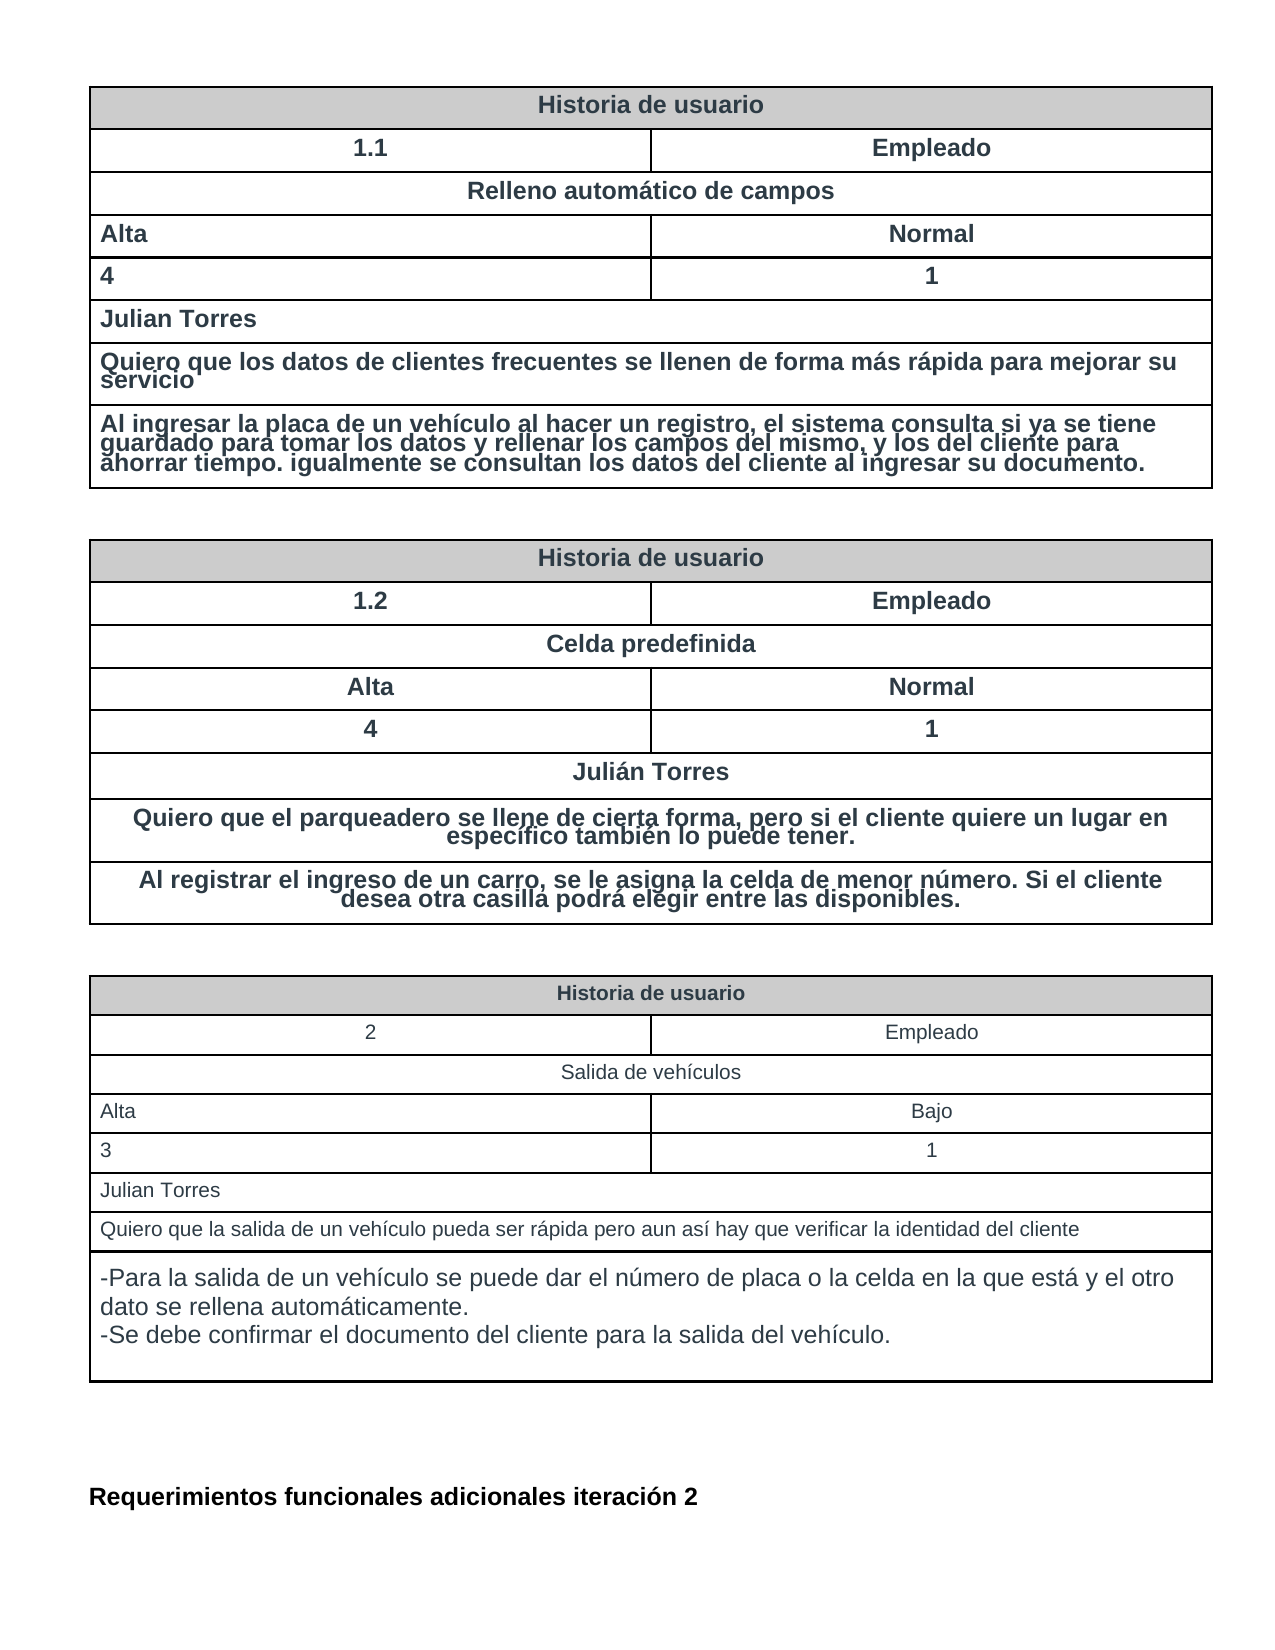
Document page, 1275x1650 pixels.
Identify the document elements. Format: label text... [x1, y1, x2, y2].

table_cell 4 [91, 259, 650, 299]
table_cell Al ingresar la placa de un vehículo al hacer un registro, el sistema consulta si ya se tiene guardado para tomar los datos y rellenar los campos del mismo, y los del cliente para ahorrar tiempo. igualmente se consultan los datos del cliente al ingresar su documento. [91, 406, 1211, 487]
table_cell Alta [91, 1095, 650, 1132]
table_cell Empleado [652, 1016, 1211, 1053]
text Requerimientos funcionales adicionales iteración 2 [88, 1482, 1211, 1510]
table_cell Alta [91, 669, 650, 709]
table_cell Empleado [652, 130, 1211, 171]
table_cell 3 [91, 1134, 650, 1172]
table_cell Relleno automático de campos [91, 173, 1211, 214]
table_cell Salida de vehículos [91, 1056, 1211, 1093]
table_header Historia de usuario [91, 977, 1211, 1014]
table_cell -Para la salida de un vehículo se puede dar el número de placa o la celda en la que está y el otro dato se rellena automáticamente. -Se debe confirmar el documento del cliente para la salida del vehículo. [91, 1253, 1211, 1380]
table_cell 1 [652, 259, 1211, 299]
table_cell Julián Torres [91, 754, 1211, 798]
table_cell Empleado [652, 583, 1211, 624]
table_cell Quiero que los datos de clientes frecuentes se llenen de forma más rápida para mejorar su servicio [91, 344, 1211, 404]
table_cell Julian Torres [91, 1174, 1211, 1211]
table_cell Normal [652, 216, 1211, 256]
table_cell 4 [91, 711, 650, 752]
table_cell Quiero que el parqueadero se llene de cierta forma, pero si el cliente quiere un lugar en específico también lo puede tener. [91, 800, 1211, 861]
table_cell Julian Torres [91, 301, 1211, 342]
table_cell Quiero que la salida de un vehículo pueda ser rápida pero aun así hay que verificar la identidad del cliente [91, 1213, 1211, 1250]
table_header Historia de usuario [91, 88, 1211, 128]
table_cell 1.2 [91, 583, 650, 624]
table_cell 1.1 [91, 130, 650, 171]
table_cell 1 [652, 1134, 1211, 1172]
table_cell 1 [652, 711, 1211, 752]
table_cell Bajo [652, 1095, 1211, 1132]
table_header Historia de usuario [91, 541, 1211, 581]
table_cell Celda predefinida [91, 626, 1211, 667]
table_cell Normal [652, 669, 1211, 709]
table_cell 2 [91, 1016, 650, 1053]
table_cell Alta [91, 216, 650, 256]
table_cell Al registrar el ingreso de un carro, se le asigna la celda de menor número. Si el cliente desea otra casilla podrá elegir entre las disponibles. [91, 863, 1211, 923]
